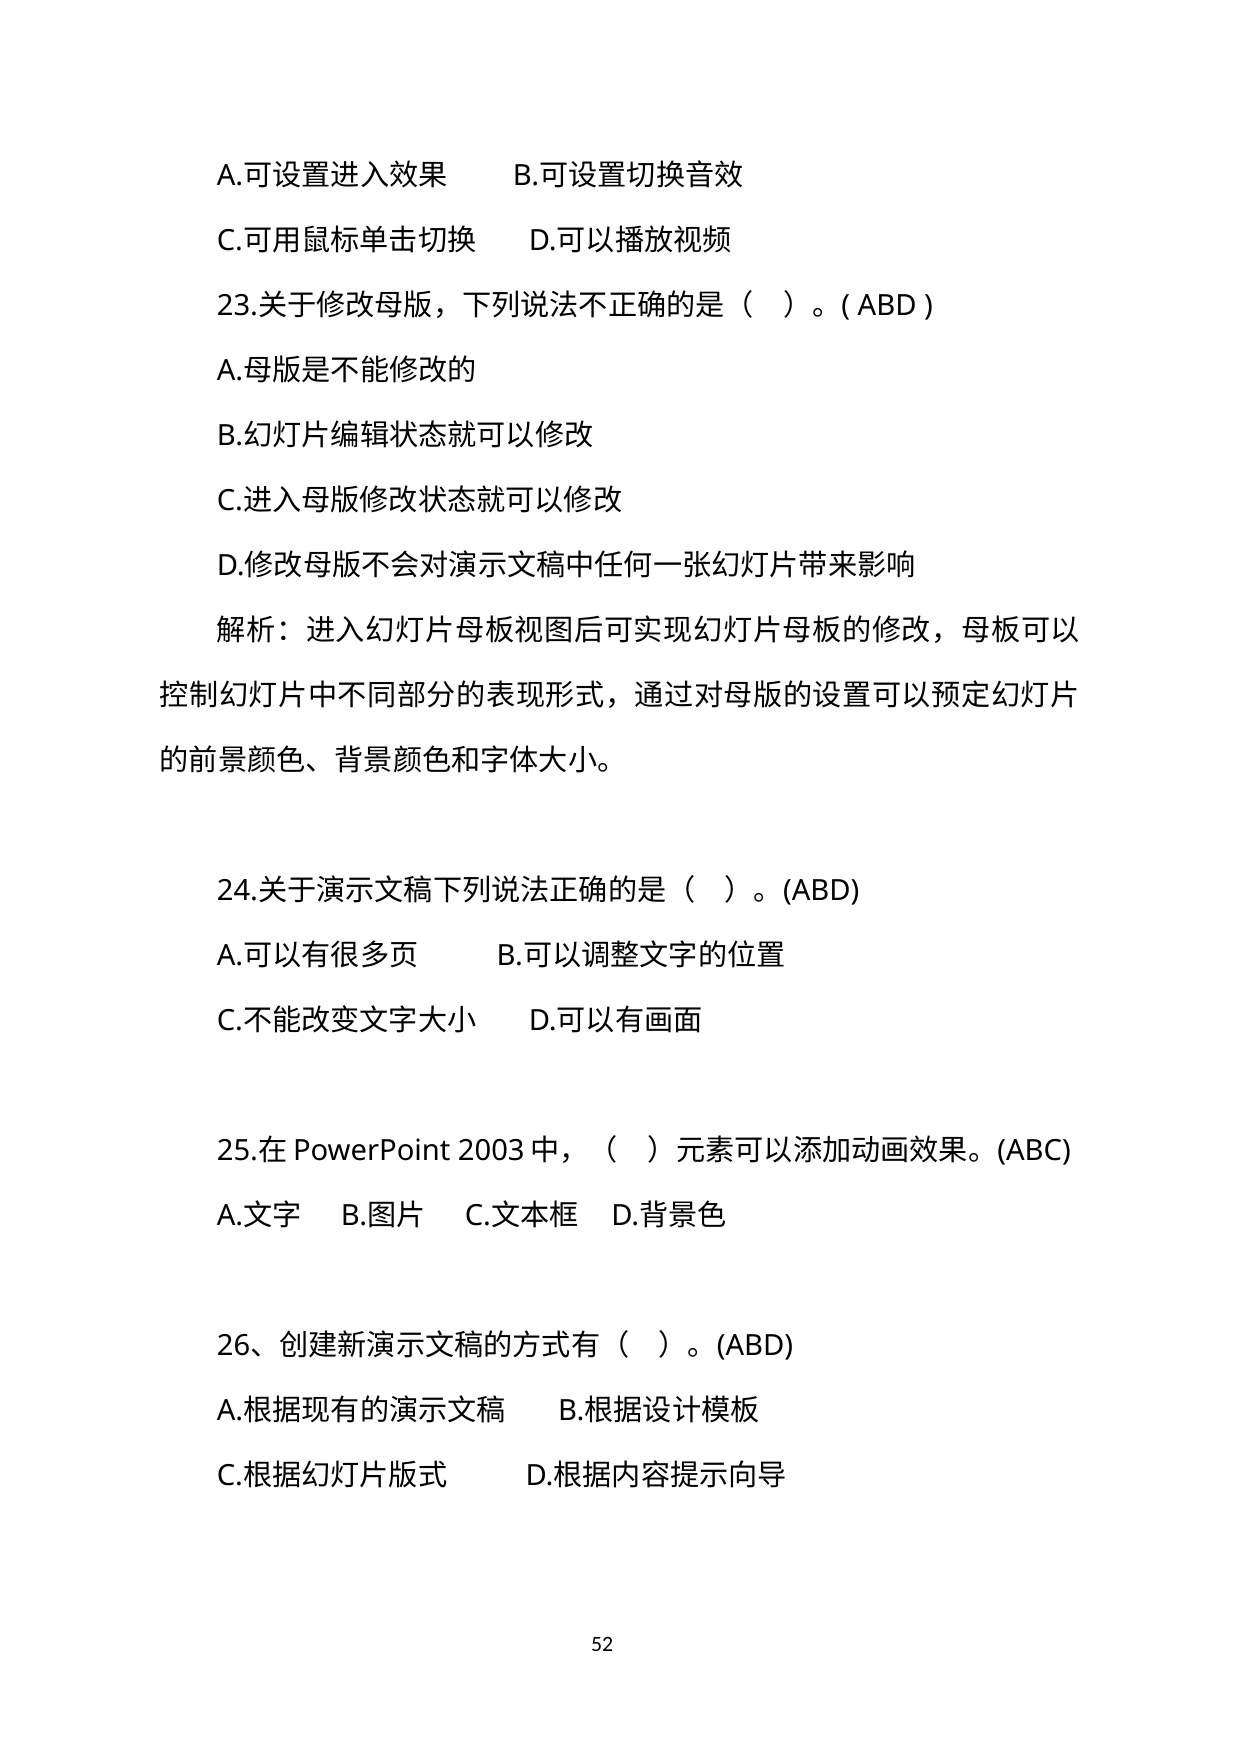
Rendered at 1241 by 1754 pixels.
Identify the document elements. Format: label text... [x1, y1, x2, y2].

text A.可设置进入效果 B.可设置切换音效 [159, 140, 1081, 205]
text 23.关于修改母版，下列说法不正确的是（ ）。( ABD ) [159, 270, 1081, 335]
text C.根据幻灯片版式 D.根据内容提示向导 [159, 1440, 1081, 1505]
text C.进入母版修改状态就可以修改 [159, 465, 1081, 530]
text B.幻灯片编辑状态就可以修改 [159, 400, 1081, 465]
text 25.在PowerPoint 2003中，（ ）元素可以添加动画效果。(ABC) [159, 1115, 1081, 1180]
text C.不能改变文字大小 D.可以有画面 [159, 985, 1081, 1050]
text A.文字 B.图片 C.文本框 D.背景色 [159, 1180, 1081, 1245]
text A.可以有很多页 B.可以调整文字的位置 [159, 920, 1081, 985]
text C.可用鼠标单击切换 D.可以播放视频 [159, 205, 1081, 270]
text 解析：进入幻灯片母板视图后可实现幻灯片母板的修改，母板可以控制幻灯片中不同部分的表现形式，通过对母版的设置可以预定幻灯片的前景颜色、背景颜色和字体大小。 [159, 595, 1081, 790]
text 24.关于演示文稿下列说法正确的是（ ）。(ABD) [159, 855, 1081, 920]
text A.母版是不能修改的 [159, 335, 1081, 400]
text 26、创建新演示文稿的方式有（ ）。(ABD) [159, 1310, 1081, 1375]
text D.修改母版不会对演示文稿中任何一张幻灯片带来影响 [159, 530, 1081, 595]
text A.根据现有的演示文稿 B.根据设计模板 [159, 1375, 1081, 1440]
